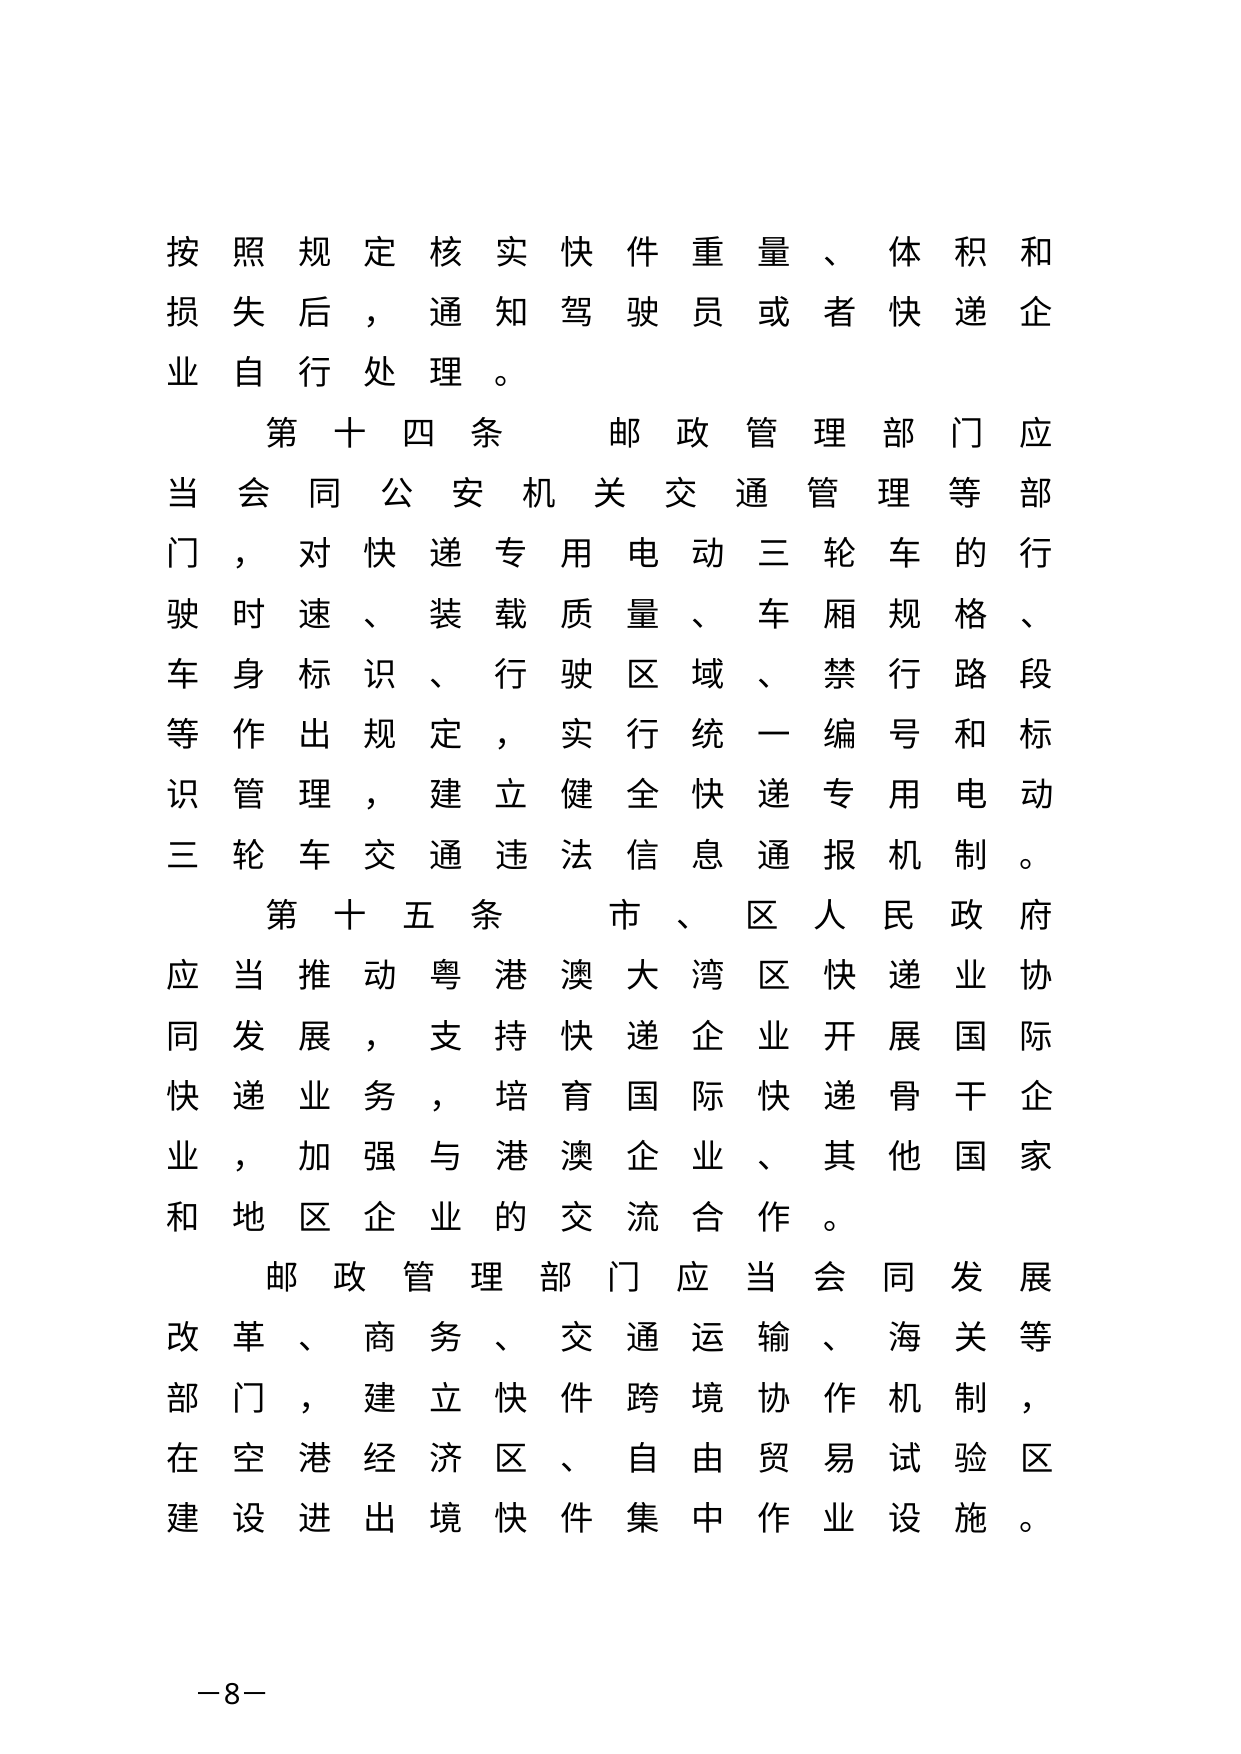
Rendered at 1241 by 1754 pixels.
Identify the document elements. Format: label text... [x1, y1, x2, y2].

text 邮政管理部门应当会同发展改革、商务、交通运输、海关等部门，建立快件跨境协作机制，在空港经济区、自由贸易试验区建设进出境快件集中作业设施。 [167, 1245, 1085, 1546]
text 第十四条 邮政管理部门应当会同公安机关交通管理等部门，对快递专用电动三轮车的行驶时速、装载质量、车厢规格、车身标识、行驶区域、禁行路段等作出规定，实行统一编号和标识管理，建立健全快递专用电动三轮车交通违法信息通报机制。 [167, 400, 1085, 883]
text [167, 219, 1085, 400]
text 第十五条 市、区人民政府应当推动粤港澳大湾区快递业协同发展，支持快递企业开展国际快递业务，培育国际快递骨干企业，加强与港澳企业、其他国家和地区企业的交流合作。 [167, 883, 1085, 1245]
